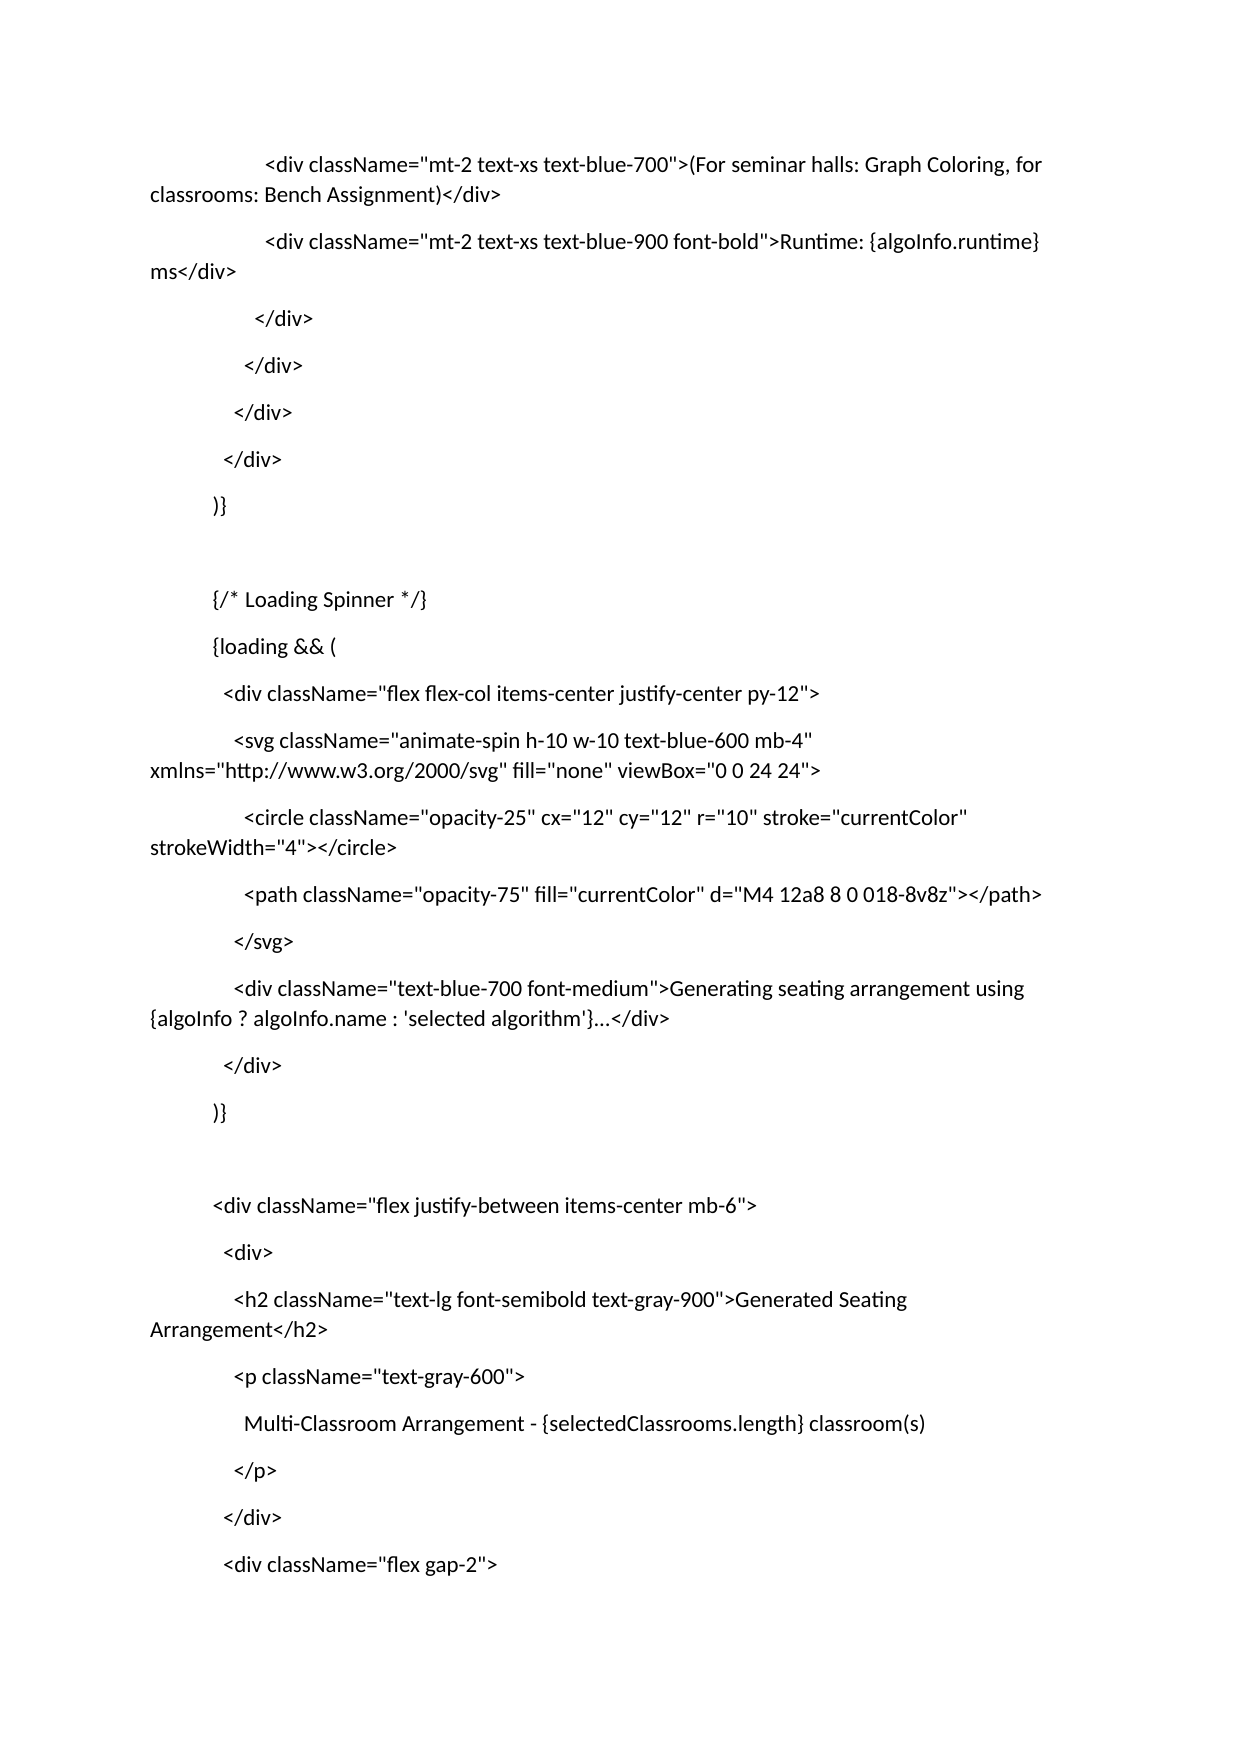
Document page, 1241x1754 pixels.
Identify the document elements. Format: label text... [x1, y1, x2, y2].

text <div className="mt-2 text-xs text-blue-900 font-bold">Runtime: {algoInfo.runtime} ms</div> [150, 227, 1090, 285]
text <div> [150, 1238, 1090, 1267]
text Multi-Classroom Arrangement - {selectedClassrooms.length} classroom(s) [150, 1409, 1090, 1437]
text </svg> [150, 927, 1090, 955]
text </div> [150, 398, 1090, 426]
text </div> [150, 351, 1090, 379]
text <h2 className="text-lg font-semibold text-gray-900">Generated Seating Arrangement</h2> [150, 1285, 1090, 1344]
text <circle className="opacity-25" cx="12" cy="12" r="10" stroke="currentColor" strokeWidth="4"></circle> [150, 803, 1090, 861]
text </div> [150, 1503, 1090, 1531]
text <path className="opacity-75" fill="currentColor" d="M4 12a8 8 0 018-8v8z"></path> [150, 880, 1090, 908]
text </div> [150, 445, 1090, 473]
text {/* Loading Spinner */} [150, 585, 1090, 613]
text )} [150, 492, 1090, 520]
text <div className="text-blue-700 font-medium">Generating seating arrangement using {algoInfo ? algoInfo.name : 'selected algorithm'}...</div> [150, 974, 1090, 1032]
text </div> [150, 304, 1090, 332]
text {loading && ( [150, 632, 1090, 660]
text </p> [150, 1456, 1090, 1484]
text <div className="flex gap-2"> [150, 1550, 1090, 1578]
text <p className="text-gray-600"> [150, 1362, 1090, 1391]
text <svg className="animate-spin h-10 w-10 text-blue-600 mb-4" xmlns="http://www.w3.org/2000/svg" fill="none" viewBox="0 0 24 24"> [150, 726, 1090, 784]
text <div className="mt-2 text-xs text-blue-700">(For seminar halls: Graph Coloring, for classrooms: Bench Assignment)</div> [150, 150, 1090, 208]
text <div className="flex justify-between items-center mb-6"> [150, 1192, 1090, 1220]
text )} [150, 1098, 1090, 1126]
text </div> [150, 1051, 1090, 1079]
text <div className="flex flex-col items-center justify-center py-12"> [150, 679, 1090, 707]
